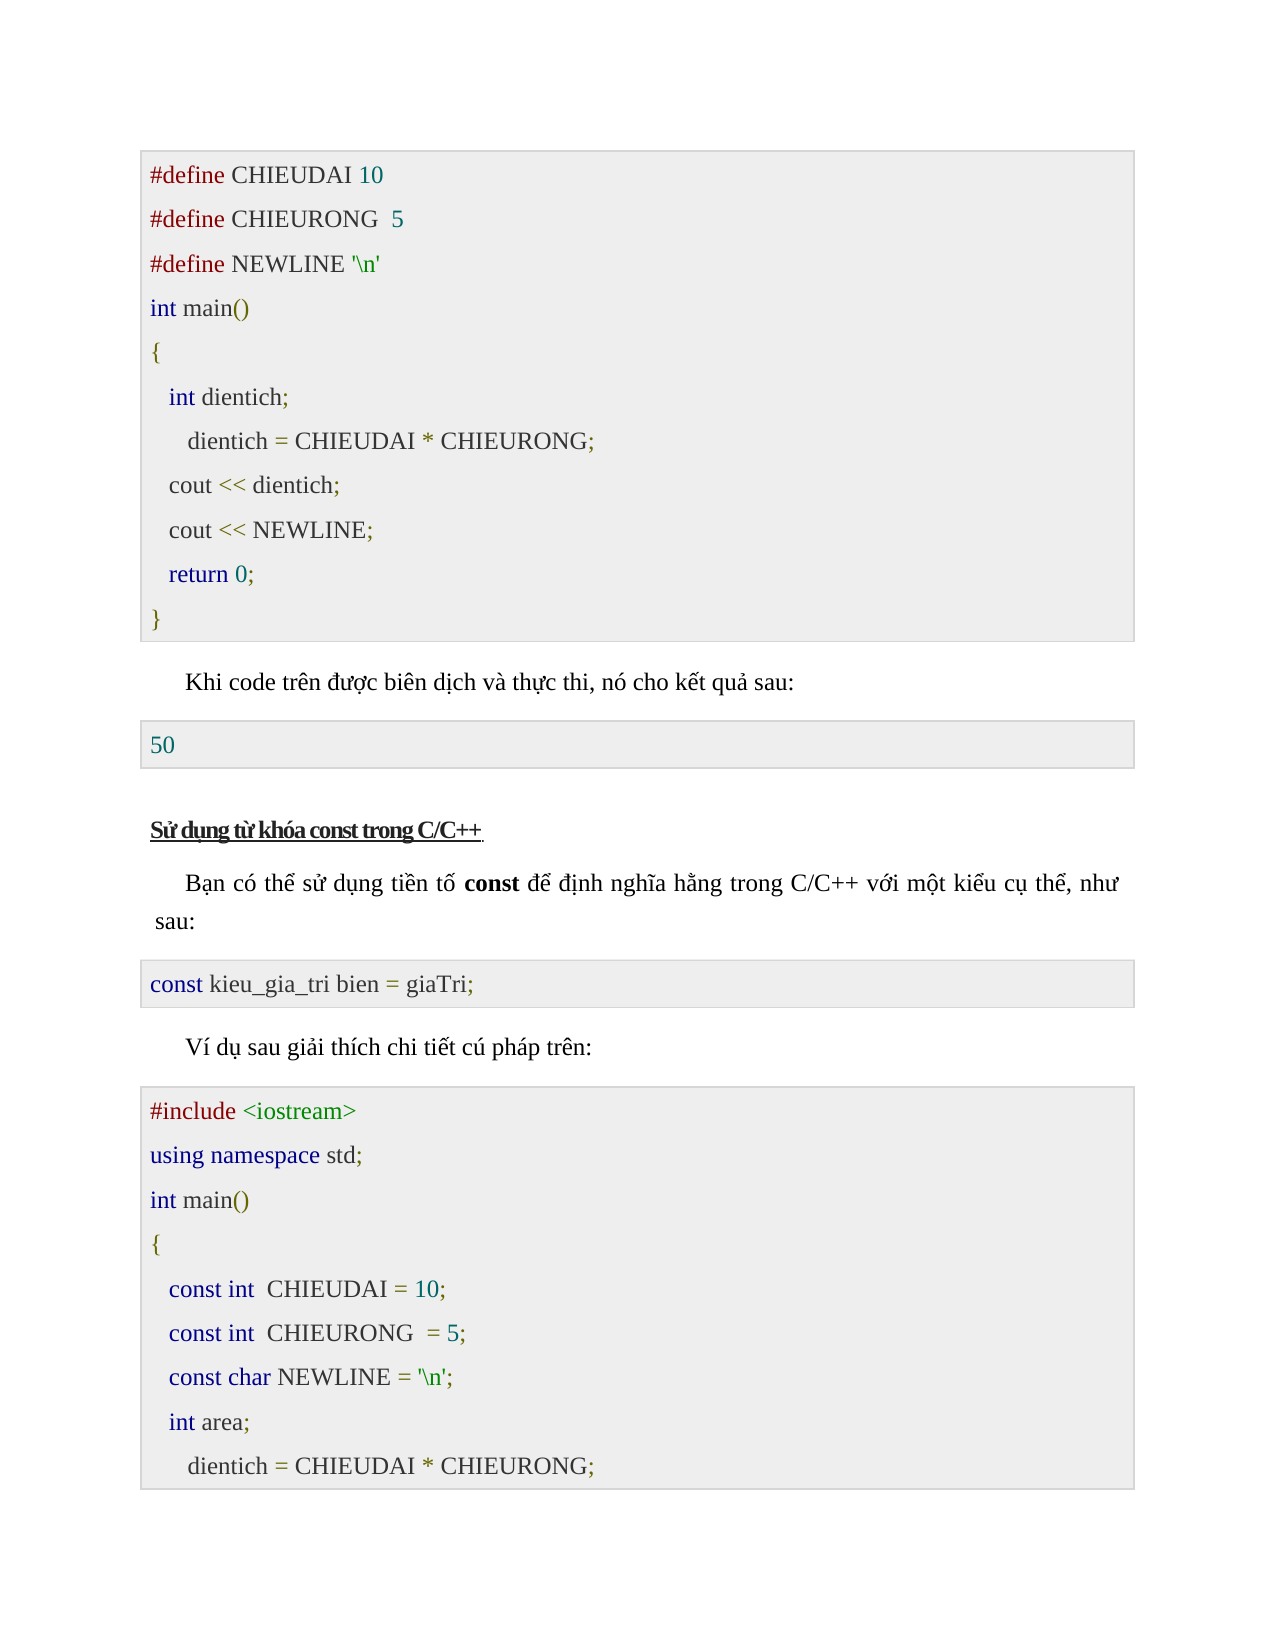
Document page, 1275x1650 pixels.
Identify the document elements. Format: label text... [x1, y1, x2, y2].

text const int CHIEURONG = 5; [142, 1308, 1133, 1347]
text using namespace std; [142, 1131, 1133, 1169]
text int dientich; [142, 372, 1133, 411]
text { [142, 327, 1133, 366]
text } [142, 594, 1133, 641]
text int area; [142, 1397, 1133, 1436]
text const kieu_gia_tri bien = giaTri; [142, 961, 1133, 1007]
text #include <iostream> [142, 1088, 1133, 1125]
text return 0; [142, 549, 1133, 588]
text Ví dụ sau giải thích chi tiết cú pháp trên: [155, 1024, 1120, 1061]
subtitle Sử dụng từ khóa const trong C/C++ [150, 800, 1120, 844]
text dientich = CHIEUDAI * CHIEURONG; [142, 416, 1133, 455]
text Bạn có thể sử dụng tiền tố const để định nghĩa hằng trong C/C++ với một kiểu cụ thể, như sau: [155, 859, 1120, 934]
text Khi code trên được biên dịch và thực thi, nó cho kết quả sau: [155, 658, 1120, 695]
text #define CHIEURONG 5 [142, 194, 1133, 233]
text cout << dientich; [142, 461, 1133, 499]
text int main() [142, 1175, 1133, 1214]
text const char NEWLINE = '\n'; [142, 1352, 1133, 1391]
text #define CHIEUDAI 10 [142, 152, 1133, 189]
text cout << NEWLINE; [142, 505, 1133, 544]
text const int CHIEUDAI = 10; [142, 1264, 1133, 1302]
text int main() [142, 283, 1133, 322]
text dientich = CHIEUDAI * CHIEURONG; [142, 1441, 1133, 1488]
text 50 [142, 722, 1133, 767]
text { [142, 1219, 1133, 1258]
text #define NEWLINE '\n' [142, 239, 1133, 277]
